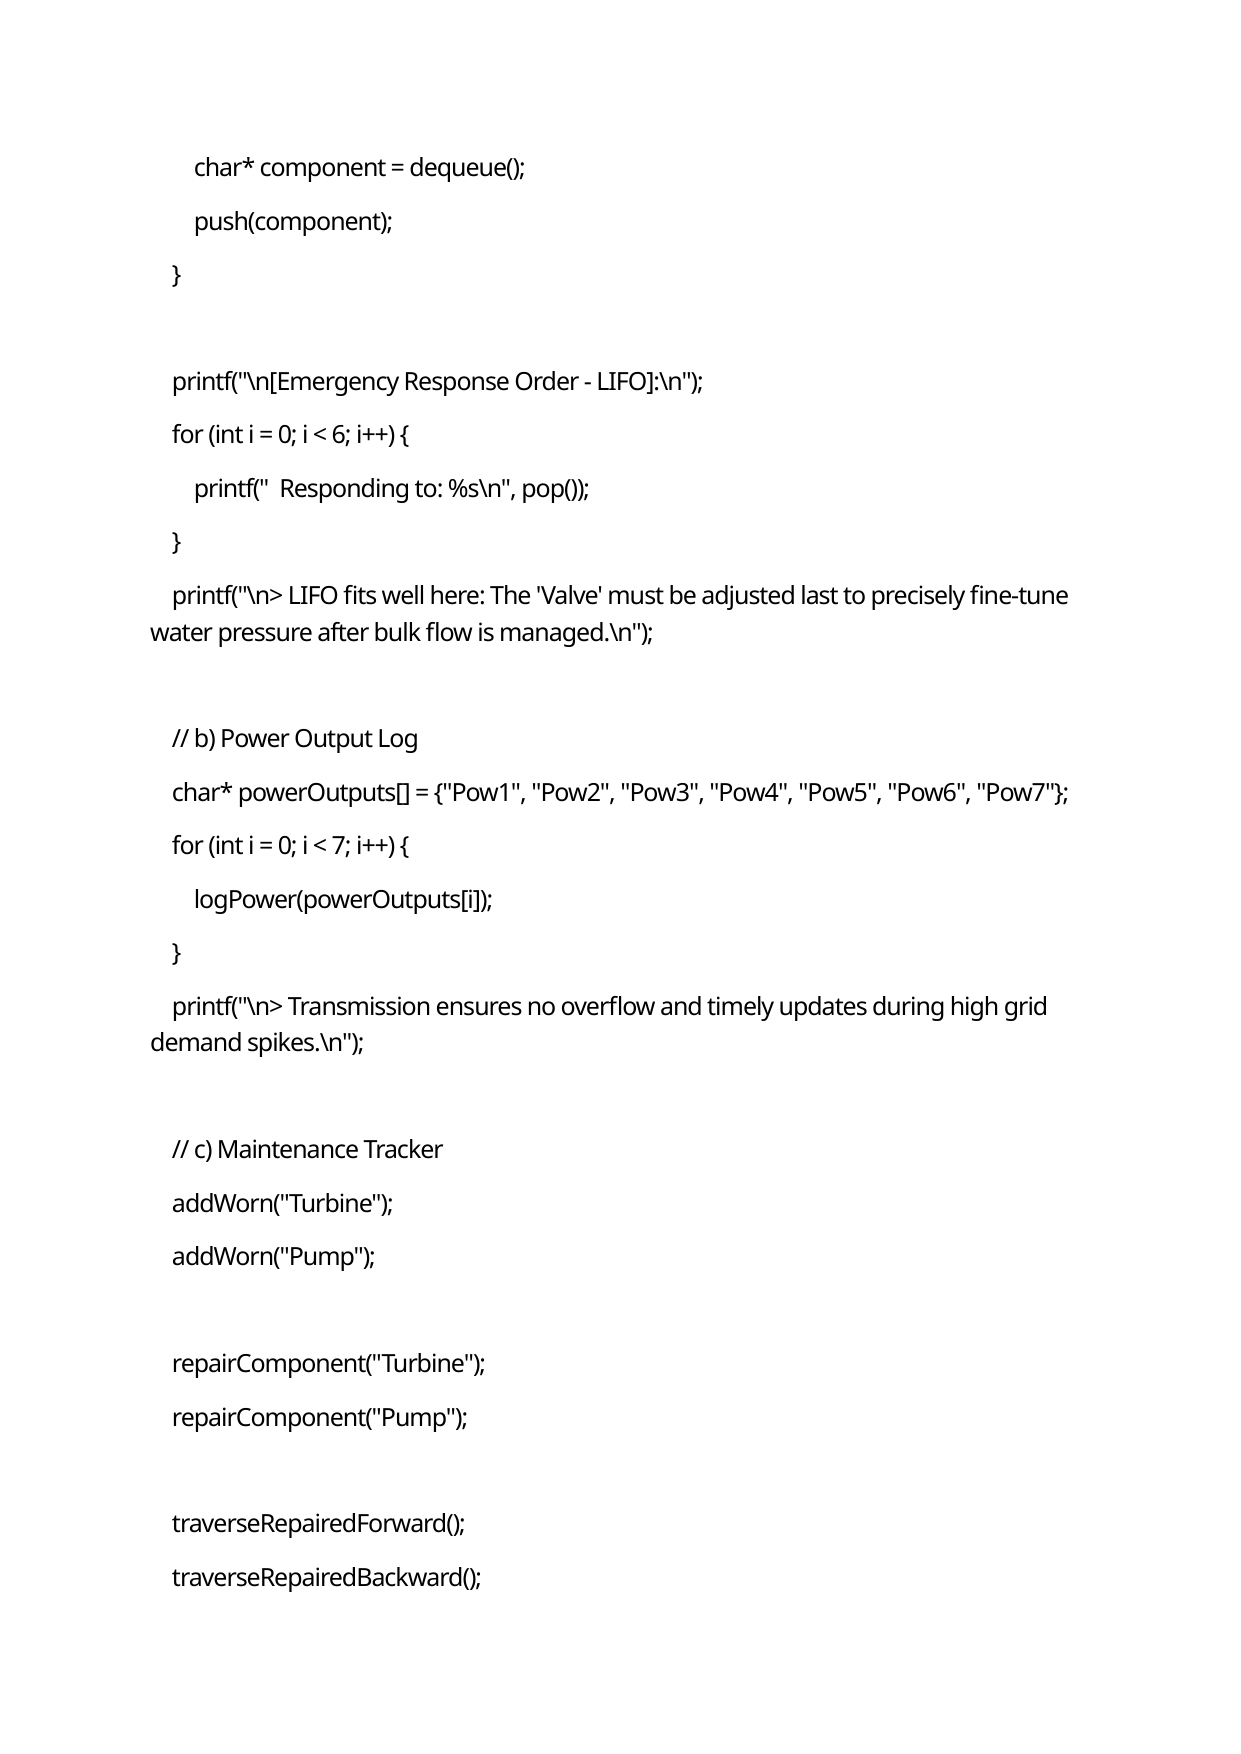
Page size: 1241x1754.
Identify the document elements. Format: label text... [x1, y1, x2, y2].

text printf("\n> Transmission ensures no overflow and timely updates during high grid demand spikes.\n"); [150, 988, 1090, 1059]
text repairComponent("Pump"); [150, 1399, 1090, 1433]
text printf("\n[Emergency Response Order - LIFO]:\n"); [150, 364, 1090, 398]
text // b) Power Output Log [150, 721, 1090, 755]
text traverseRepairedForward(); [150, 1506, 1090, 1540]
text logPower(powerOutputs[i]); [150, 881, 1090, 916]
text printf(" Responding to: %s\n", pop()); [150, 471, 1090, 505]
text for (int i = 0; i < 6; i++) { [150, 417, 1090, 451]
text addWorn("Pump"); [150, 1239, 1090, 1273]
text } [150, 935, 1090, 969]
text push(component); [150, 203, 1090, 237]
text char* powerOutputs[] = {"Pow1", "Pow2", "Pow3", "Pow4", "Pow5", "Pow6", "Pow7"}; [150, 774, 1090, 809]
text } [150, 524, 1090, 558]
text char* component = dequeue(); [150, 150, 1090, 184]
text // c) Maintenance Tracker [150, 1132, 1090, 1166]
text repairComponent("Turbine"); [150, 1346, 1090, 1380]
text } [150, 257, 1090, 291]
text traverseRepairedBackward(); [150, 1559, 1090, 1593]
text addWorn("Turbine"); [150, 1185, 1090, 1219]
text for (int i = 0; i < 7; i++) { [150, 828, 1090, 862]
text printf("\n> LIFO fits well here: The 'Valve' must be adjusted last to precisely fine-tune water pressure after bulk flow is managed.\n"); [150, 577, 1090, 648]
